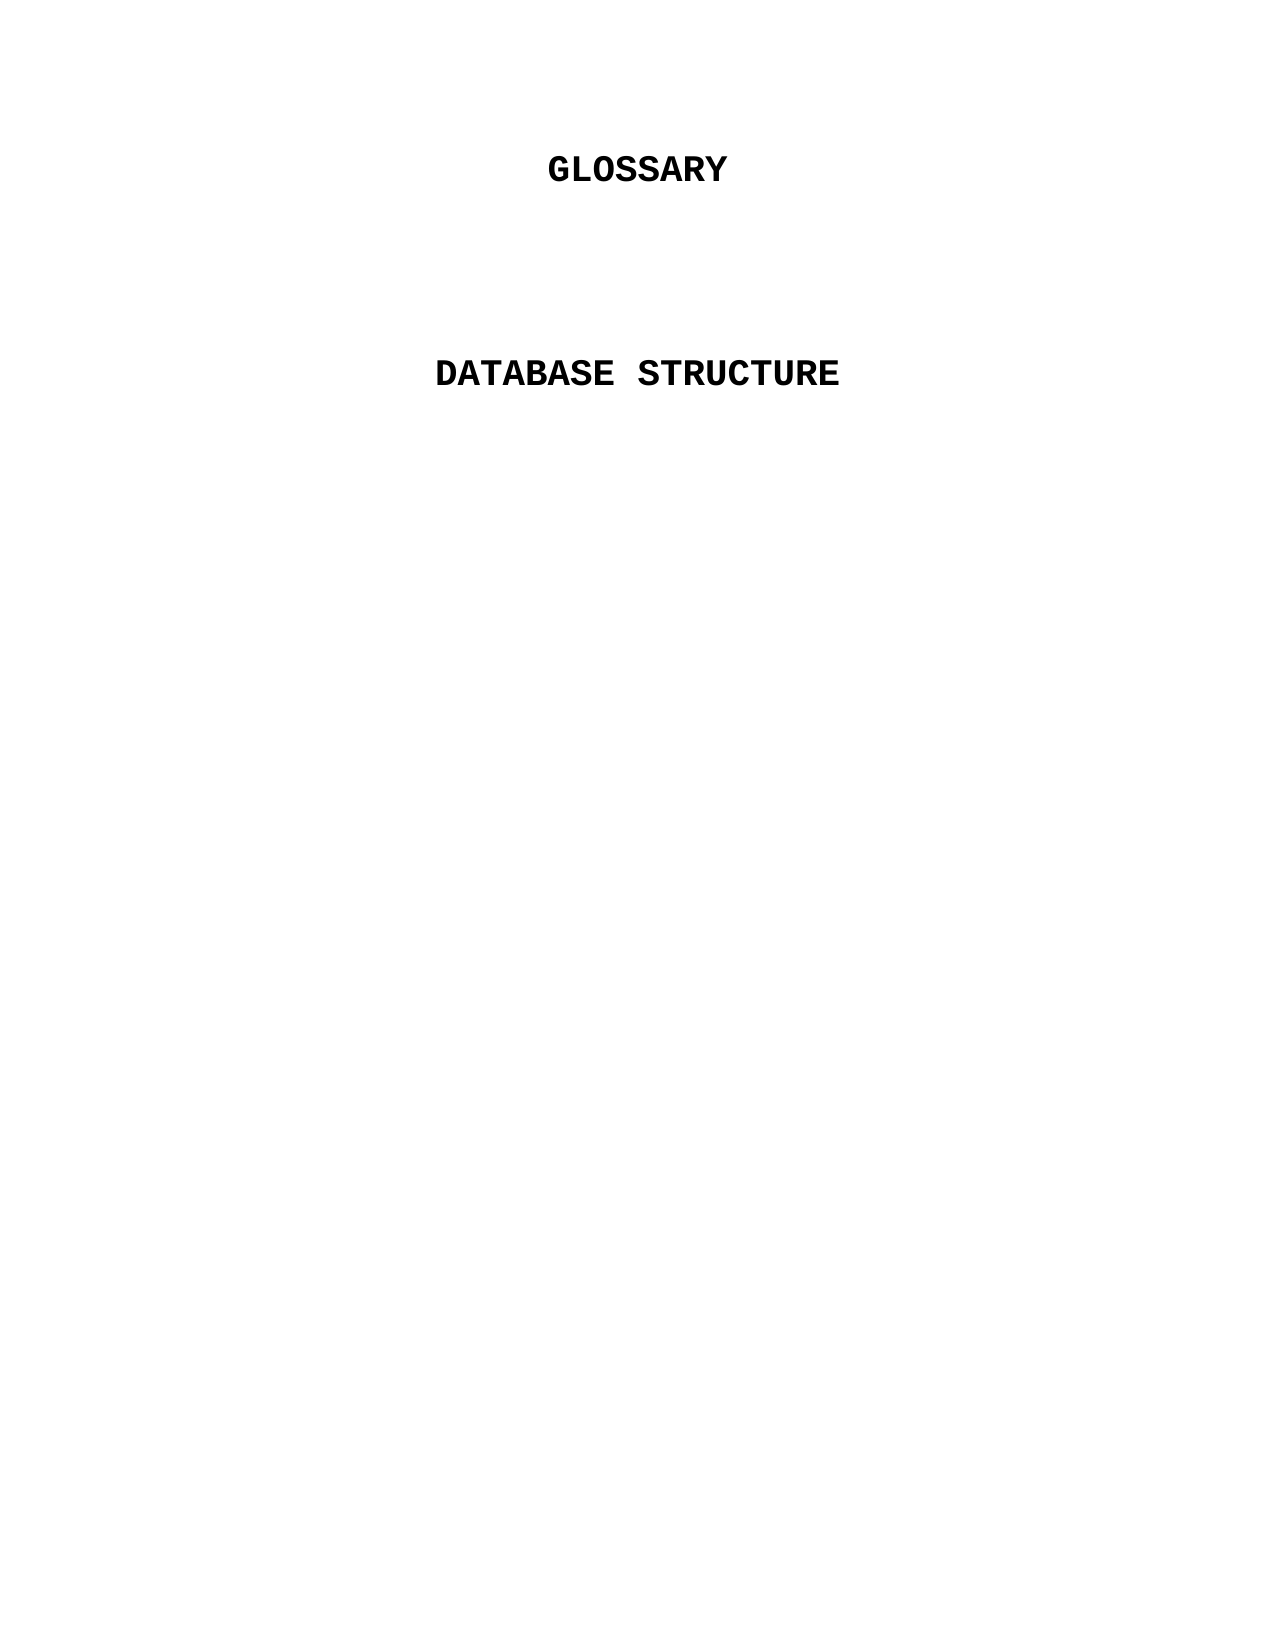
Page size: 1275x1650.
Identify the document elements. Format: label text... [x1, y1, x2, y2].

text DATABASE STRUCTURE [150, 354, 1125, 396]
text GLOSSARY [150, 150, 1125, 192]
